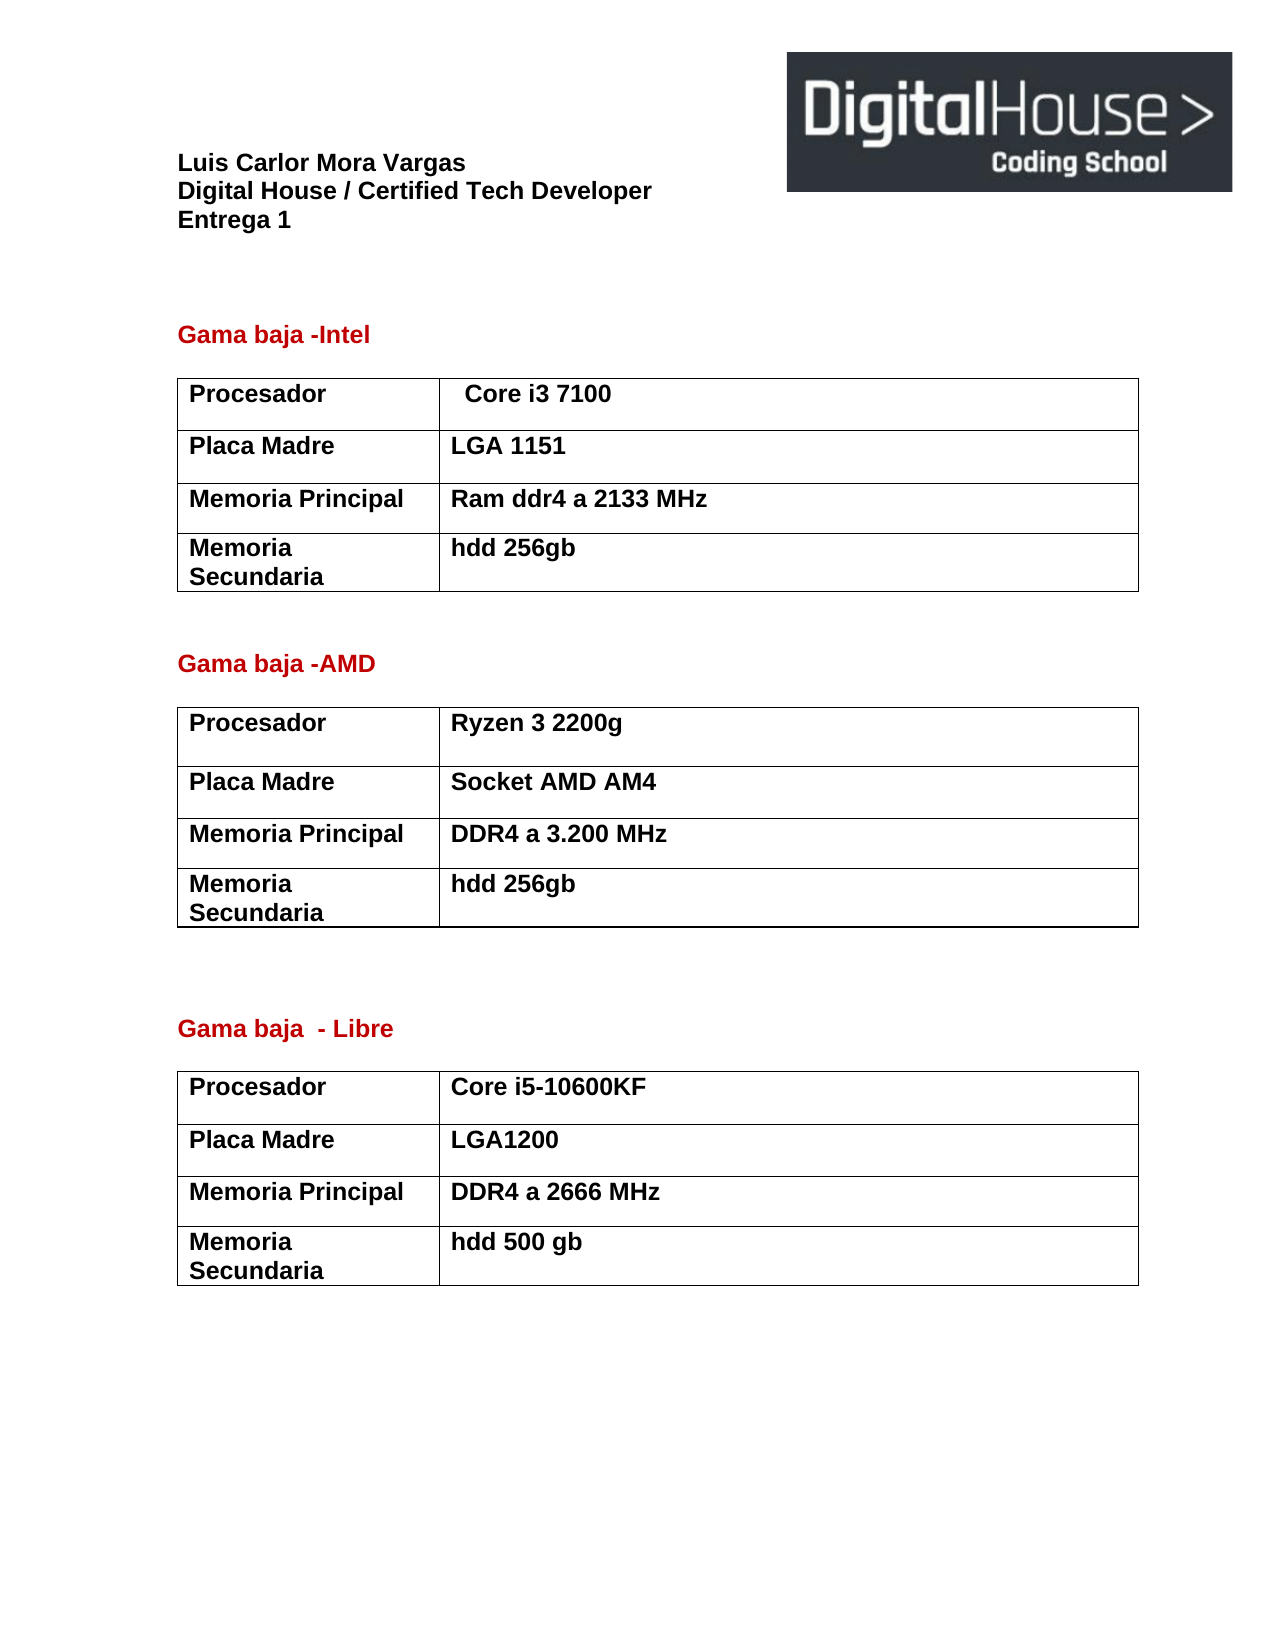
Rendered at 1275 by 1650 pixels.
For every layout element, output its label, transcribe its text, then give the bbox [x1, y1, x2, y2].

text Gama baja - Libre [177, 1014, 1098, 1042]
text Digital House / Certified Tech Developer [177, 176, 1098, 205]
table_cell Memoria Principal [178, 1177, 439, 1226]
table_cell Memoria Secundaria [178, 869, 439, 926]
table_cell Placa Madre [178, 431, 439, 483]
table_cell hdd 256gb [440, 534, 1138, 591]
table_header Procesador [178, 1072, 439, 1124]
table_cell Memoria Secundaria [178, 534, 439, 591]
table_cell Memoria Principal [178, 819, 439, 868]
table_cell hdd 256gb [440, 869, 1138, 926]
table_header Ryzen 3 2200g [440, 708, 1138, 766]
table_cell Placa Madre [178, 767, 439, 818]
table_cell Placa Madre [178, 1125, 439, 1176]
text Gama baja -Intel [177, 320, 1098, 349]
text Luis Carlor Mora Vargas [177, 148, 786, 176]
table_cell ‎DDR4 a 2666 MHz [440, 1177, 1138, 1226]
table_cell DDR4 a 3.200 MHz [440, 819, 1138, 868]
text Gama baja -AMD [177, 649, 1098, 678]
table_cell Memoria Secundaria [178, 1227, 439, 1284]
table_cell Socket AMD AM4 [440, 767, 1138, 818]
picture [786, 52, 1233, 192]
text Entrega 1 [177, 205, 1098, 234]
table_cell Memoria Principal [178, 484, 439, 532]
table_cell LGA 1151 [440, 431, 1138, 483]
table_cell LGA1200 [440, 1125, 1138, 1176]
table_cell hdd 500 gb [440, 1227, 1138, 1284]
table_header Procesador [178, 379, 439, 430]
table_header Procesador [178, 708, 439, 766]
table_header Core i5-10600KF [440, 1072, 1138, 1124]
table_header Core i3 7100 [440, 379, 1138, 430]
table_cell Ram ddr4 a 2133 MHz [440, 484, 1138, 532]
